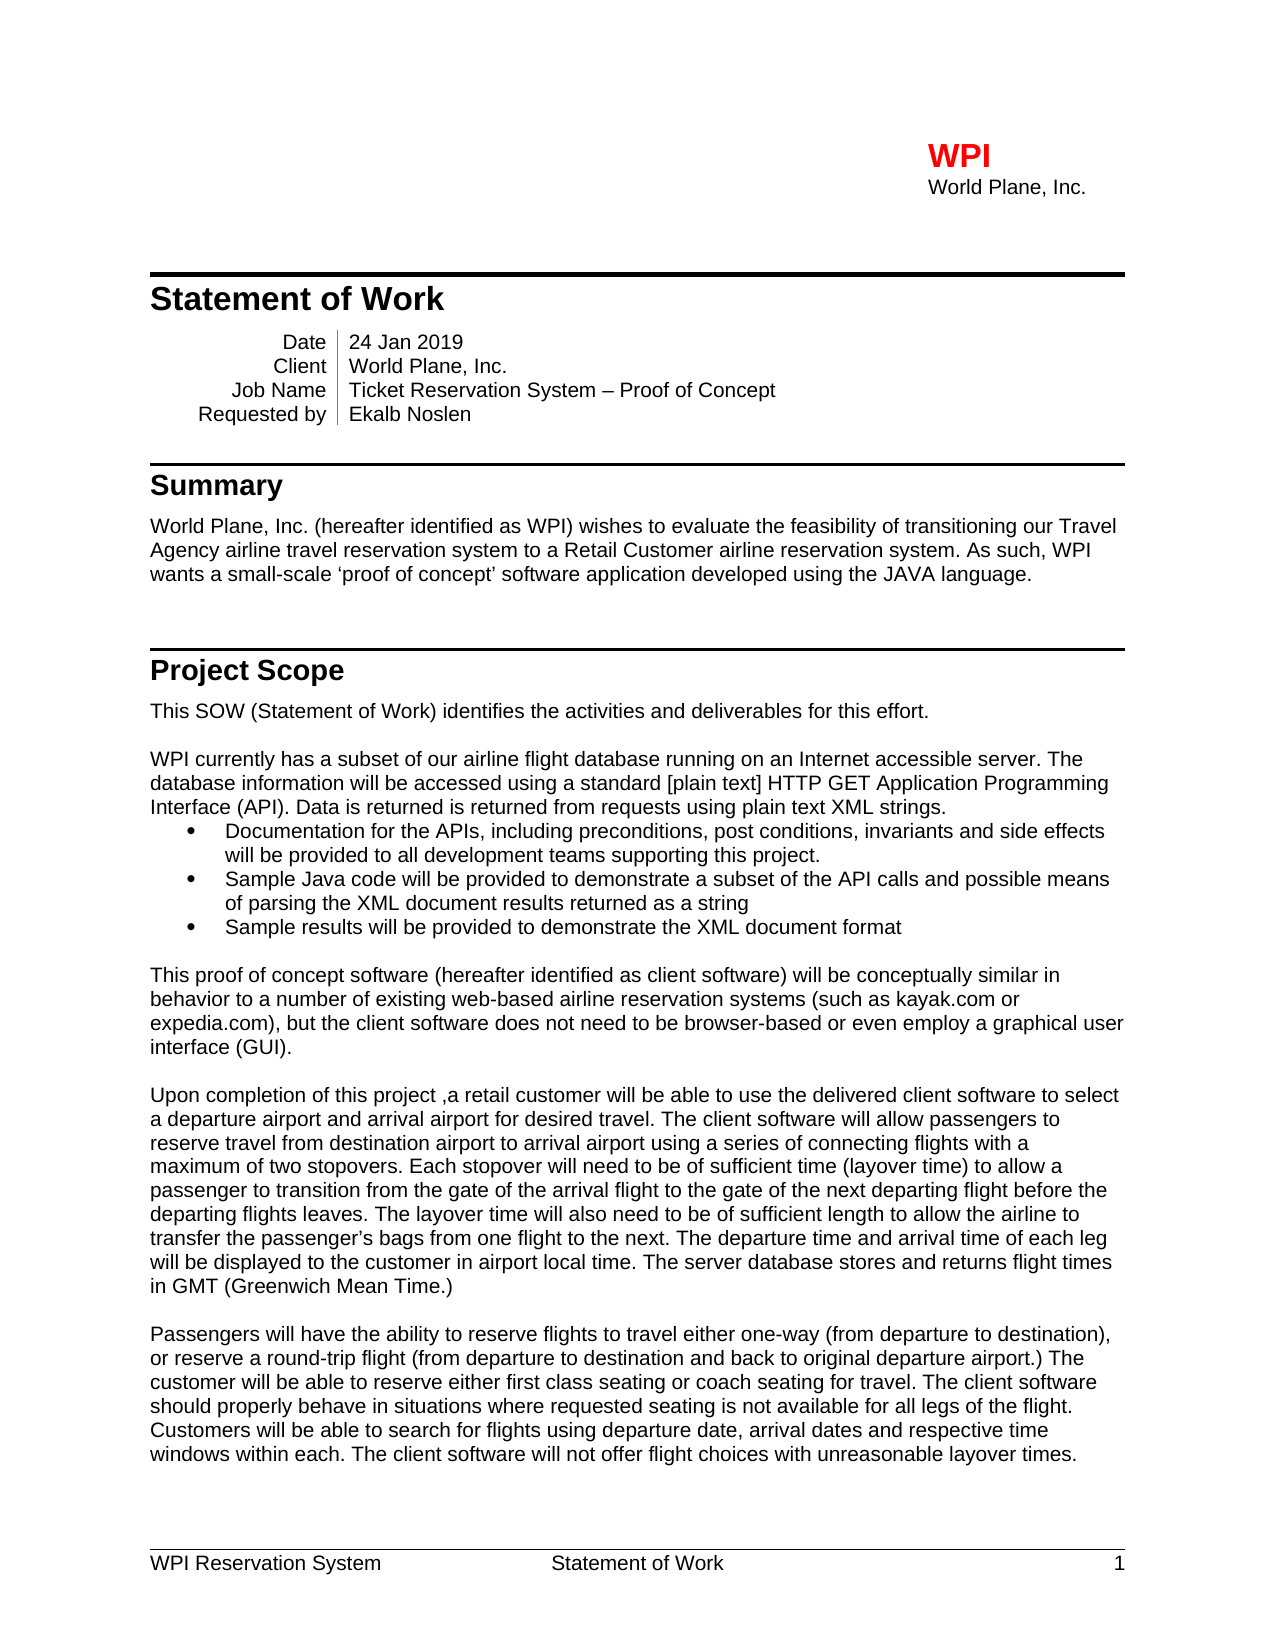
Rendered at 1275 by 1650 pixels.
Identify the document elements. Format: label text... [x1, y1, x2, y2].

text This proof of concept software (hereafter identified as client software) will be conceptually similar in behavior to a number of existing web-based airline reservation systems (such as kayak.com or expedia.com), but the client software does not need to be browser-based or even employ a graphical user interface (GUI). [150, 963, 1125, 1058]
table_cell Client [150, 354, 337, 377]
table_header 24 Jan 2019 [338, 330, 1125, 353]
list Sample results will be provided to demonstrate the XML document format [187, 914, 1125, 939]
subtitle Statement of Work [150, 277, 1125, 317]
subtitle Summary [150, 466, 1125, 502]
table_cell Job Name [150, 378, 337, 401]
text World Plane, Inc. (hereafter identified as WPI) wishes to evaluate the feasibility of transitioning our Travel Agency airline travel reservation system to a Retail Customer airline reservation system. As such, WPI wants a small-scale ‘proof of concept’ software application developed using the JAVA language. [150, 514, 1125, 586]
table_header Date [150, 330, 337, 353]
text Passengers will have the ability to reserve flights to travel either one-way (from departure to destination), or reserve a round-trip flight (from departure to destination and back to original departure airport.) The customer will be able to reserve either first class seating or coach seating for travel. The client software should properly behave in situations where requested seating is not available for all legs of the flight. Customers will be able to search for flights using departure date, arrival dates and respective time windows within each. The client software will not offer flight choices with unreasonable layover times. [150, 1322, 1125, 1466]
table_cell Requested by [150, 401, 337, 425]
list Sample Java code will be provided to demonstrate a subset of the API calls and possible means of parsing the XML document results returned as a string [187, 867, 1125, 914]
text This SOW (Statement of Work) identifies the activities and deliverables for this effort. [150, 699, 1125, 723]
table_cell World Plane, Inc. [338, 354, 1125, 377]
table_cell Ekalb Noslen [338, 401, 1125, 425]
list Documentation for the APIs, including preconditions, post conditions, invariants and side effects will be provided to all development teams supporting this project. [187, 818, 1125, 867]
subtitle Project Scope [150, 651, 1125, 686]
table_cell Ticket Reservation System – Proof of Concept [338, 378, 1125, 401]
text Upon completion of this project ,a retail customer will be able to use the delivered client software to select a departure airport and arrival airport for desired travel. The client software will allow passengers to reserve travel from destination airport to arrival airport using a series of connecting flights with a maximum of two stopovers. Each stopover will need to be of sufficient time (layover time) to allow a passenger to transition from the gate of the arrival flight to the gate of the next departing flight before the departing flights leaves. The layover time will also need to be of sufficient length to allow the airline to transfer the passenger’s bags from one flight to the next. The departure time and arrival time of each leg will be displayed to the customer in airport local time. The server database stores and returns flight times in GMT (Greenwich Mean Time.) [150, 1082, 1125, 1298]
text WPI currently has a subset of our airline flight database running on an Internet accessible server. The database information will be accessed using a standard [plain text] HTTP GET Application Programming Interface (API). Data is returned is returned from requests using plain text XML strings. [150, 747, 1125, 818]
